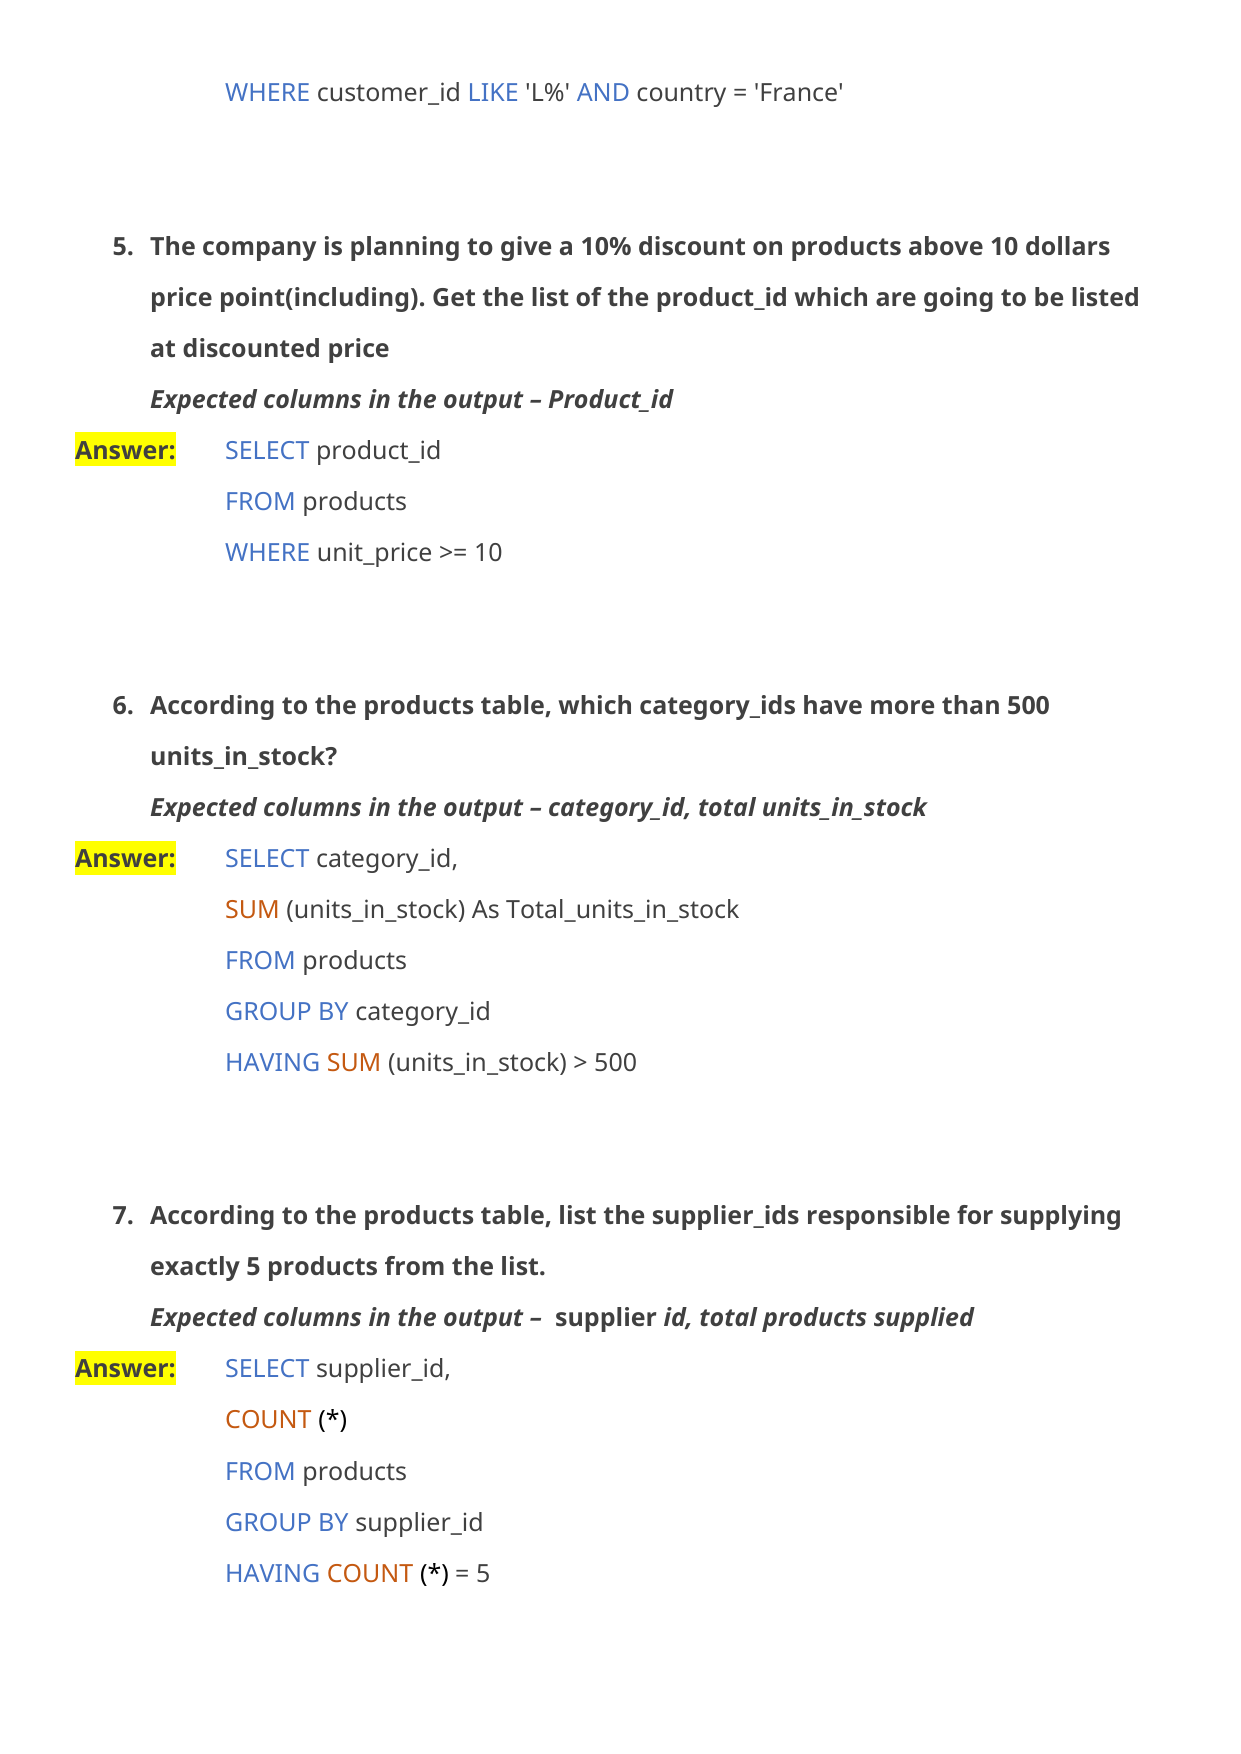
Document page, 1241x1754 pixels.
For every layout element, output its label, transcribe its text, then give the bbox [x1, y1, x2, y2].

text SUM (units_in_stock) As Total_units_in_stock [150, 892, 1165, 926]
text Answer: SELECT supplier_id, [176, 1351, 1165, 1385]
text GROUP BY category_id [150, 994, 1165, 1028]
list The company is planning to give a 10% discount on products above 10 dollars price point(including). Get the list of the product_id which are going to be listed at discounted price [112, 228, 1165, 364]
text FROM products [150, 1453, 1165, 1487]
list Expected columns in the output – supplier id, total products supplied [150, 1300, 1165, 1334]
text FROM products [150, 943, 1165, 977]
text FROM products [150, 483, 1165, 517]
text HAVING SUM (units_in_stock) > 500 [150, 1045, 1165, 1079]
list According to the products table, list the supplier_ids responsible for supplying exactly 5 products from the list. [112, 1198, 1165, 1283]
text Answer: SELECT product_id [176, 432, 1165, 466]
text HAVING COUNT (*) = 5 [150, 1555, 1165, 1589]
text GROUP BY supplier_id [150, 1504, 1165, 1538]
text WHERE customer_id LIKE 'L%' AND country = 'France' [150, 75, 1165, 109]
list Expected columns in the output – Product_id [150, 381, 1165, 415]
text Answer: SELECT category_id, [176, 841, 1165, 875]
text COUNT (*) [150, 1402, 1165, 1436]
text WHERE unit_price >= 10 [150, 534, 1165, 568]
list According to the products table, which category_ids have more than 500 units_in_stock? [112, 687, 1165, 773]
list Expected columns in the output – category_id, total units_in_stock [150, 789, 1165, 824]
